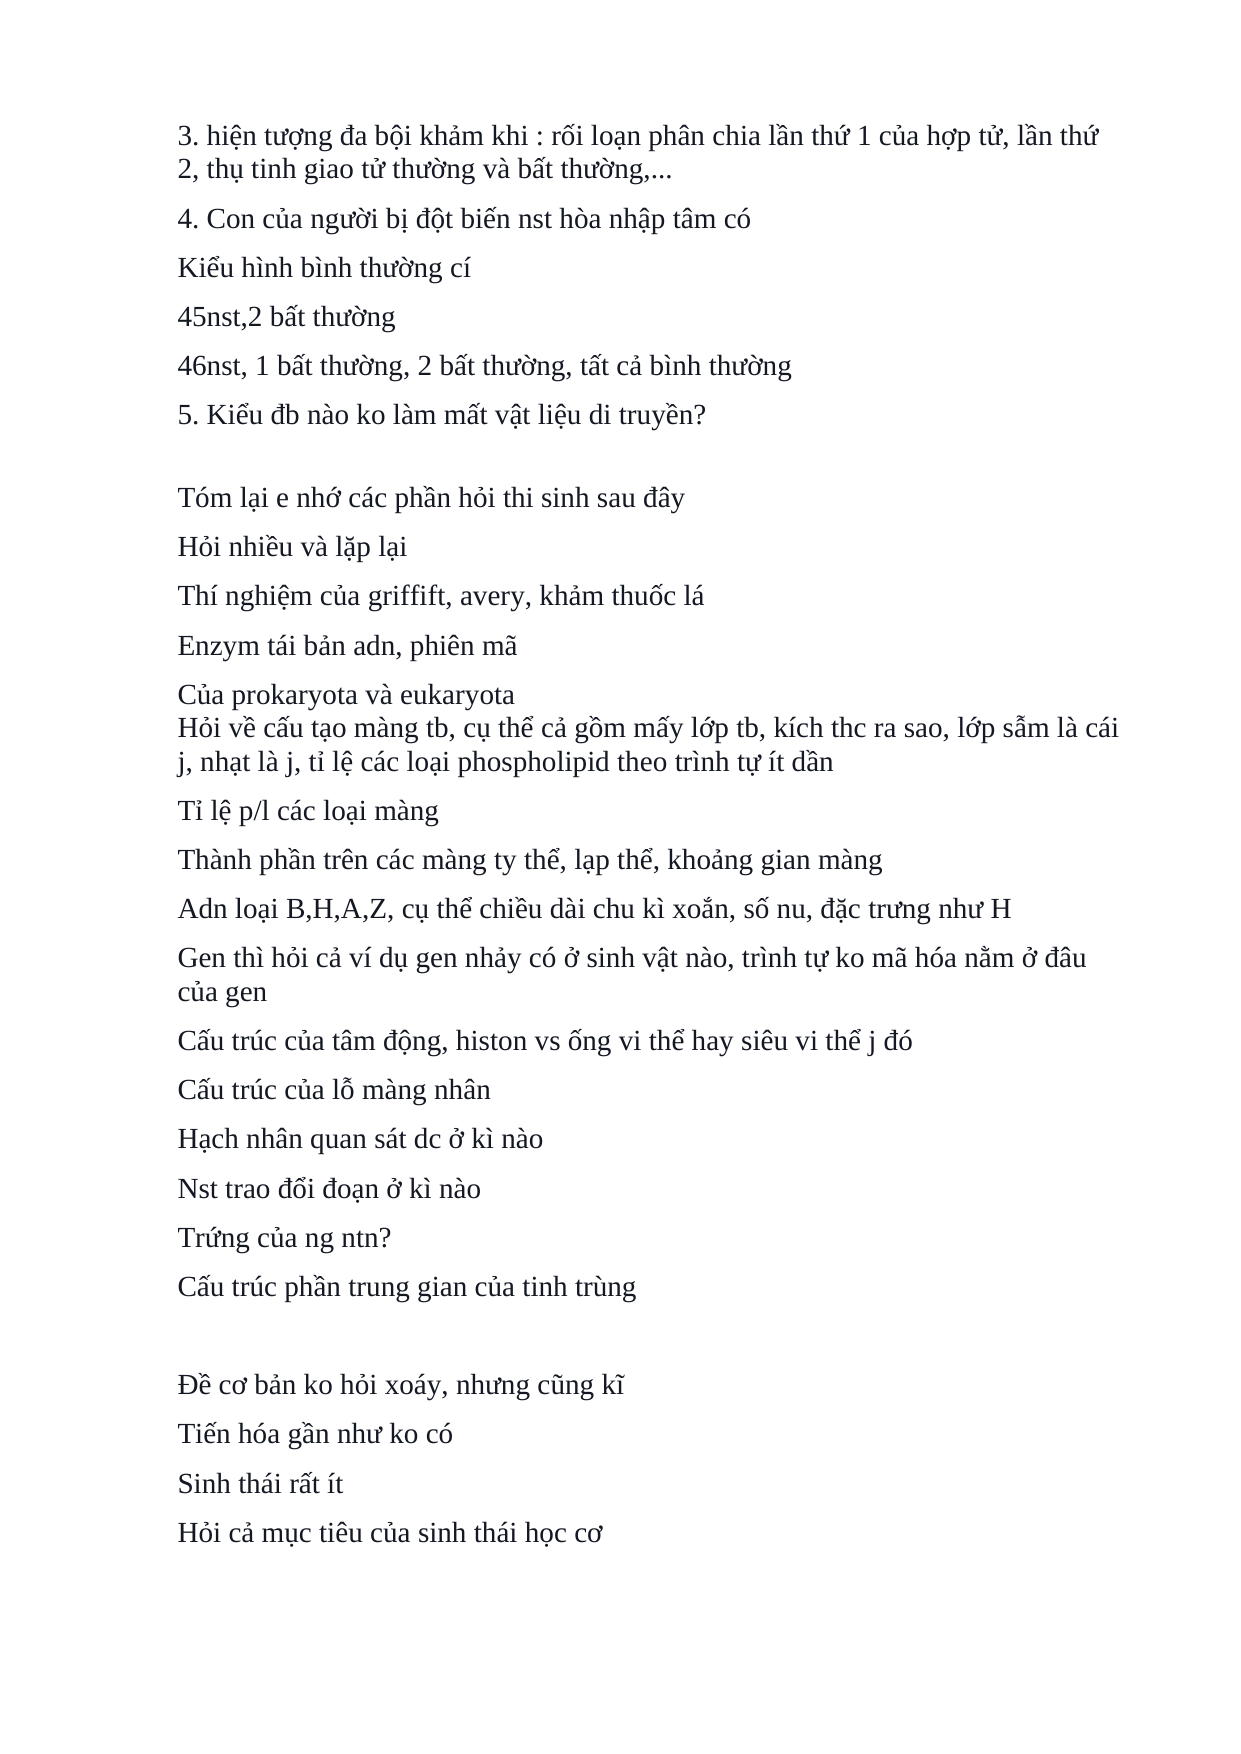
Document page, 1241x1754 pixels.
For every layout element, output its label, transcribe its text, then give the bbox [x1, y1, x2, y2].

text Kiểu hình bình thường cí [177, 250, 1122, 283]
text Nst trao đổi đoạn ở kì nào [177, 1171, 1122, 1204]
text Thí nghiệm của griffift, avery, khảm thuốc lá [177, 578, 1122, 612]
text Adn loại B,H,A,Z, cụ thể chiều dài chu kì xoắn, số nu, đặc trưng như H [177, 891, 1122, 925]
text Tiến hóa gần như ko có [177, 1417, 1122, 1450]
text 46nst, 1 bất thường, 2 bất thường, tất cả bình thường [177, 348, 1122, 382]
text Của prokaryota và eukaryota [177, 677, 1122, 710]
text 3. hiện tượng đa bội khảm khi : rối loạn phân chia lần thứ 1 của hợp tử, lần thứ 2, thụ tinh giao tử thường và bất thường,... [177, 118, 1122, 185]
text Cấu trúc phần trung gian của tinh trùng [177, 1269, 1122, 1303]
text 45nst,2 bất thường [177, 299, 1122, 333]
text Hỏi nhiều và lặp lại [177, 529, 1122, 563]
text Hỏi cả mục tiêu của sinh thái học cơ [177, 1515, 1122, 1548]
text Trứng của ng ntn? [177, 1220, 1122, 1253]
text Thành phần trên các màng ty thể, lạp thể, khoảng gian màng [177, 842, 1122, 876]
text Cấu trúc của tâm động, histon vs ống vi thể hay siêu vi thể j đó [177, 1023, 1122, 1057]
text 4. Con của người bị đột biến nst hòa nhập tâm có [177, 201, 1122, 234]
text Gen thì hỏi cả ví dụ gen nhảy có ở sinh vật nào, trình tự ko mã hóa nằm ở đâu của gen [177, 941, 1122, 1008]
text Sinh thái rất ít [177, 1466, 1122, 1499]
text 5. Kiểu đb nào ko làm mất vật liệu di truyền? [177, 397, 1122, 431]
text Tỉ lệ p/l các loại màng [177, 793, 1122, 827]
text Hạch nhân quan sát dc ở kì nào [177, 1122, 1122, 1155]
text Tóm lại e nhớ các phần hỏi thi sinh sau đây [177, 480, 1122, 514]
text Đề cơ bản ko hỏi xoáy, nhưng cũng kĩ [177, 1367, 1122, 1401]
text Cấu trúc của lỗ màng nhân [177, 1072, 1122, 1106]
text Hỏi về cấu tạo màng tb, cụ thể cả gồm mấy lớp tb, kích thc ra sao, lớp sẫm là cái j, nhạt là j, tỉ lệ các loại phospholipid theo trình tự ít dần [177, 710, 1122, 777]
text Enzym tái bản adn, phiên mã [177, 628, 1122, 661]
